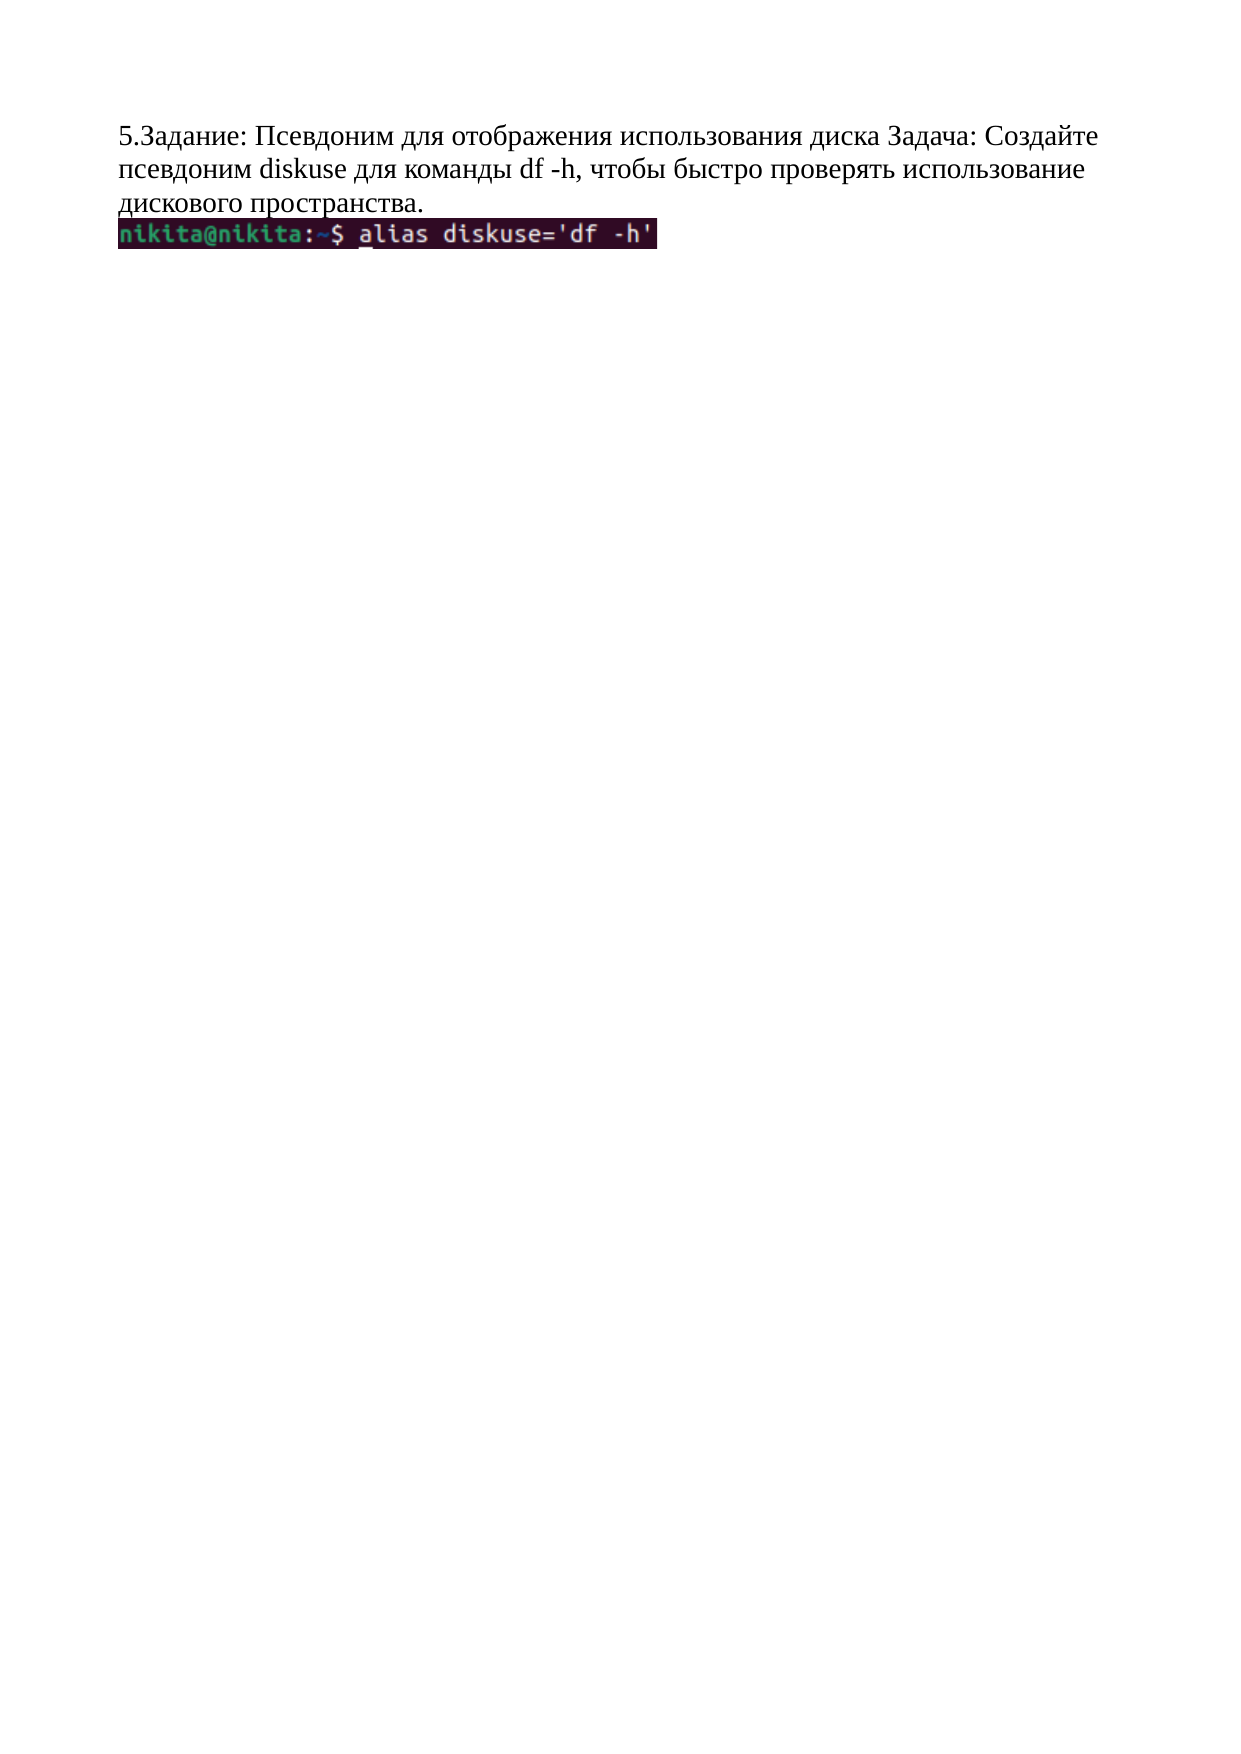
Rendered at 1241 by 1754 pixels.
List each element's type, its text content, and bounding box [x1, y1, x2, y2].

text 5.Задание: Псевдоним для отображения использования диска Задача: Создайте псевдоним diskuse для команды df -h, чтобы быстро проверять использование дискового пространства. [118, 118, 1122, 219]
picture [118, 218, 658, 249]
